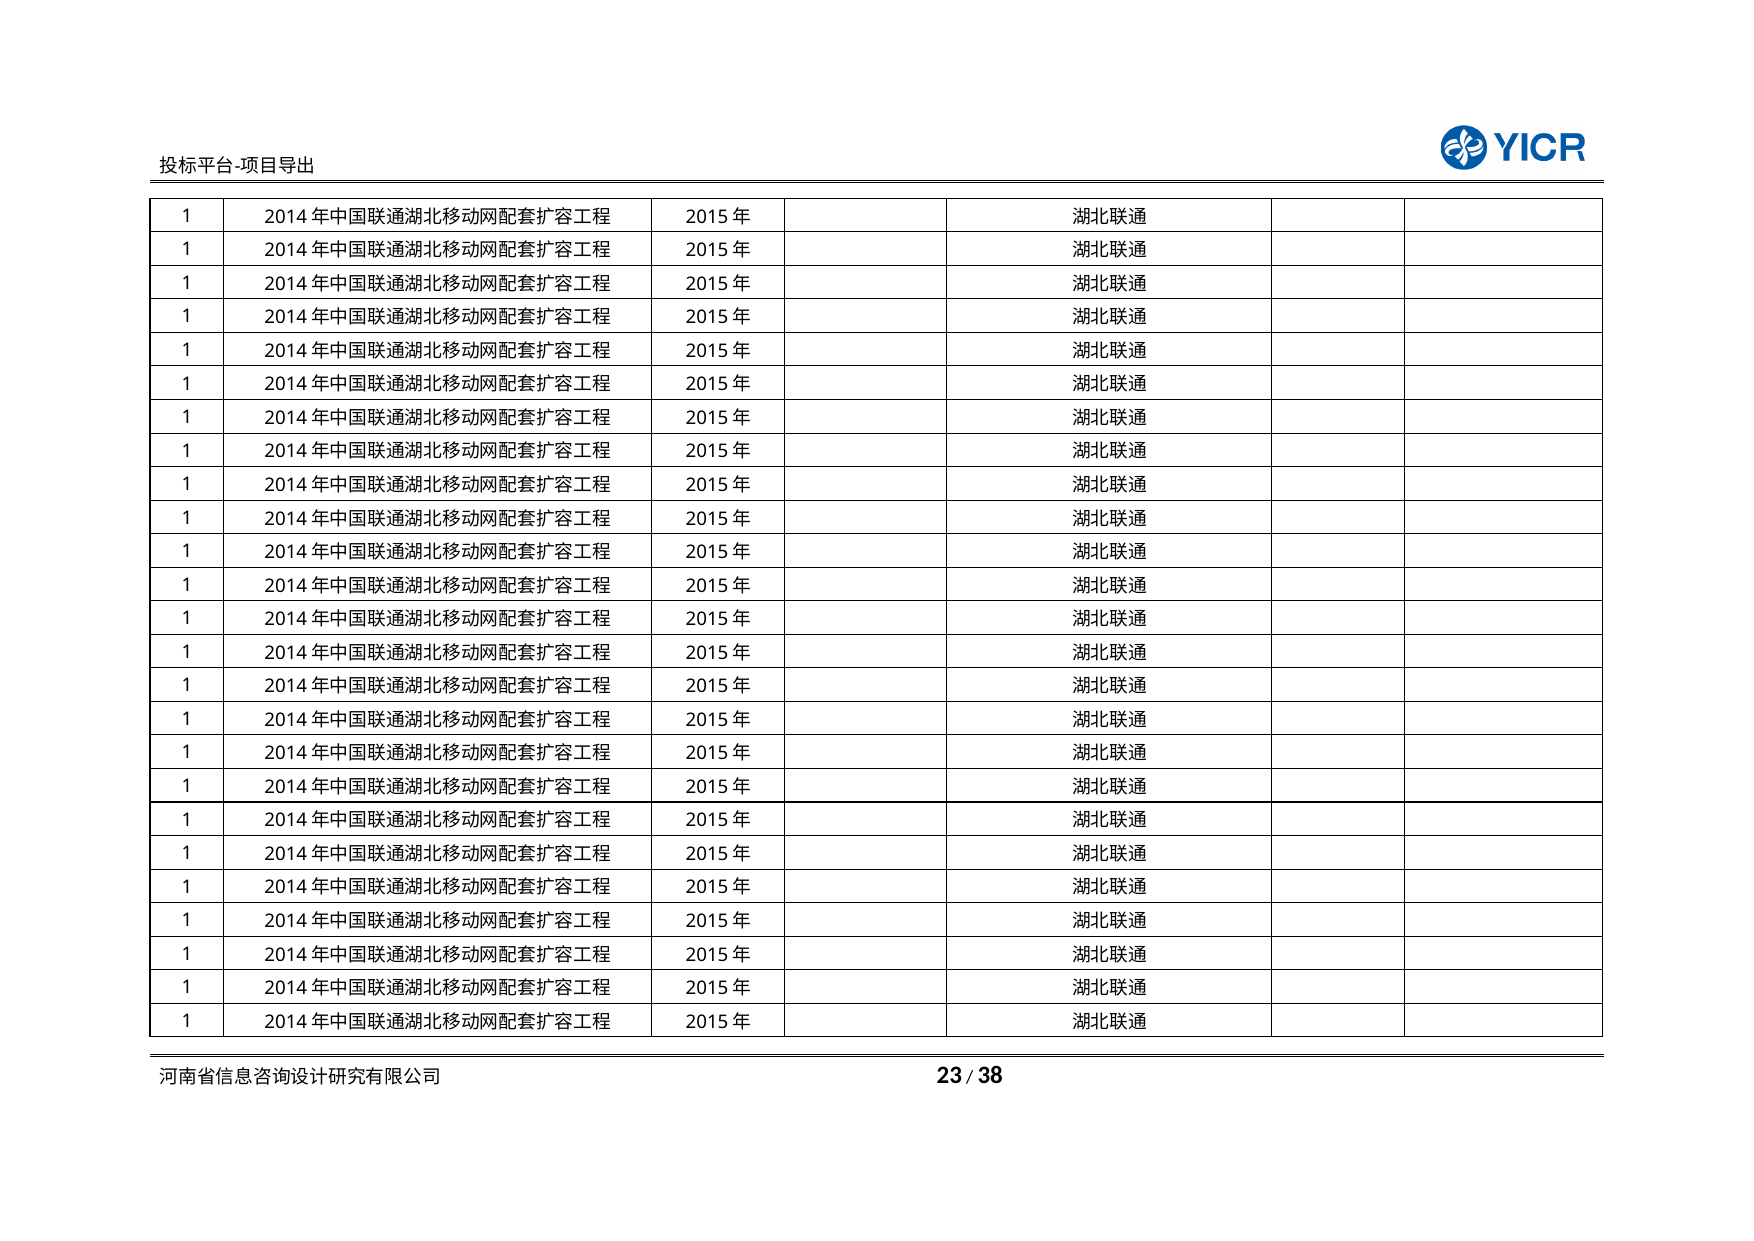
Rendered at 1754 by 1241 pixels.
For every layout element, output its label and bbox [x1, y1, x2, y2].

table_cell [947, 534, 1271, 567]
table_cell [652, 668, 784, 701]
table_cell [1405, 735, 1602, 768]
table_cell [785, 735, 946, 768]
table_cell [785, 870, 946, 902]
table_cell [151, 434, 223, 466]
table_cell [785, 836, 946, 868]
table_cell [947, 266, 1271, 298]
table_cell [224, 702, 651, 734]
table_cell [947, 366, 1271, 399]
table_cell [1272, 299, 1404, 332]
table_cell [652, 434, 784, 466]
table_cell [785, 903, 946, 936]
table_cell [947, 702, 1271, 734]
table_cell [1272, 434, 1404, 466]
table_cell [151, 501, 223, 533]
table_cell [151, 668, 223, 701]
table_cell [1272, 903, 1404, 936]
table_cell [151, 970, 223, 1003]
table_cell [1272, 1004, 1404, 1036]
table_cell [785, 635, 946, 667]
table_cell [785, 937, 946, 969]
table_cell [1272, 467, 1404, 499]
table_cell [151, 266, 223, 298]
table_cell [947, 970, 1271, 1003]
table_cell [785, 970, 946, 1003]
picture [1441, 125, 1585, 170]
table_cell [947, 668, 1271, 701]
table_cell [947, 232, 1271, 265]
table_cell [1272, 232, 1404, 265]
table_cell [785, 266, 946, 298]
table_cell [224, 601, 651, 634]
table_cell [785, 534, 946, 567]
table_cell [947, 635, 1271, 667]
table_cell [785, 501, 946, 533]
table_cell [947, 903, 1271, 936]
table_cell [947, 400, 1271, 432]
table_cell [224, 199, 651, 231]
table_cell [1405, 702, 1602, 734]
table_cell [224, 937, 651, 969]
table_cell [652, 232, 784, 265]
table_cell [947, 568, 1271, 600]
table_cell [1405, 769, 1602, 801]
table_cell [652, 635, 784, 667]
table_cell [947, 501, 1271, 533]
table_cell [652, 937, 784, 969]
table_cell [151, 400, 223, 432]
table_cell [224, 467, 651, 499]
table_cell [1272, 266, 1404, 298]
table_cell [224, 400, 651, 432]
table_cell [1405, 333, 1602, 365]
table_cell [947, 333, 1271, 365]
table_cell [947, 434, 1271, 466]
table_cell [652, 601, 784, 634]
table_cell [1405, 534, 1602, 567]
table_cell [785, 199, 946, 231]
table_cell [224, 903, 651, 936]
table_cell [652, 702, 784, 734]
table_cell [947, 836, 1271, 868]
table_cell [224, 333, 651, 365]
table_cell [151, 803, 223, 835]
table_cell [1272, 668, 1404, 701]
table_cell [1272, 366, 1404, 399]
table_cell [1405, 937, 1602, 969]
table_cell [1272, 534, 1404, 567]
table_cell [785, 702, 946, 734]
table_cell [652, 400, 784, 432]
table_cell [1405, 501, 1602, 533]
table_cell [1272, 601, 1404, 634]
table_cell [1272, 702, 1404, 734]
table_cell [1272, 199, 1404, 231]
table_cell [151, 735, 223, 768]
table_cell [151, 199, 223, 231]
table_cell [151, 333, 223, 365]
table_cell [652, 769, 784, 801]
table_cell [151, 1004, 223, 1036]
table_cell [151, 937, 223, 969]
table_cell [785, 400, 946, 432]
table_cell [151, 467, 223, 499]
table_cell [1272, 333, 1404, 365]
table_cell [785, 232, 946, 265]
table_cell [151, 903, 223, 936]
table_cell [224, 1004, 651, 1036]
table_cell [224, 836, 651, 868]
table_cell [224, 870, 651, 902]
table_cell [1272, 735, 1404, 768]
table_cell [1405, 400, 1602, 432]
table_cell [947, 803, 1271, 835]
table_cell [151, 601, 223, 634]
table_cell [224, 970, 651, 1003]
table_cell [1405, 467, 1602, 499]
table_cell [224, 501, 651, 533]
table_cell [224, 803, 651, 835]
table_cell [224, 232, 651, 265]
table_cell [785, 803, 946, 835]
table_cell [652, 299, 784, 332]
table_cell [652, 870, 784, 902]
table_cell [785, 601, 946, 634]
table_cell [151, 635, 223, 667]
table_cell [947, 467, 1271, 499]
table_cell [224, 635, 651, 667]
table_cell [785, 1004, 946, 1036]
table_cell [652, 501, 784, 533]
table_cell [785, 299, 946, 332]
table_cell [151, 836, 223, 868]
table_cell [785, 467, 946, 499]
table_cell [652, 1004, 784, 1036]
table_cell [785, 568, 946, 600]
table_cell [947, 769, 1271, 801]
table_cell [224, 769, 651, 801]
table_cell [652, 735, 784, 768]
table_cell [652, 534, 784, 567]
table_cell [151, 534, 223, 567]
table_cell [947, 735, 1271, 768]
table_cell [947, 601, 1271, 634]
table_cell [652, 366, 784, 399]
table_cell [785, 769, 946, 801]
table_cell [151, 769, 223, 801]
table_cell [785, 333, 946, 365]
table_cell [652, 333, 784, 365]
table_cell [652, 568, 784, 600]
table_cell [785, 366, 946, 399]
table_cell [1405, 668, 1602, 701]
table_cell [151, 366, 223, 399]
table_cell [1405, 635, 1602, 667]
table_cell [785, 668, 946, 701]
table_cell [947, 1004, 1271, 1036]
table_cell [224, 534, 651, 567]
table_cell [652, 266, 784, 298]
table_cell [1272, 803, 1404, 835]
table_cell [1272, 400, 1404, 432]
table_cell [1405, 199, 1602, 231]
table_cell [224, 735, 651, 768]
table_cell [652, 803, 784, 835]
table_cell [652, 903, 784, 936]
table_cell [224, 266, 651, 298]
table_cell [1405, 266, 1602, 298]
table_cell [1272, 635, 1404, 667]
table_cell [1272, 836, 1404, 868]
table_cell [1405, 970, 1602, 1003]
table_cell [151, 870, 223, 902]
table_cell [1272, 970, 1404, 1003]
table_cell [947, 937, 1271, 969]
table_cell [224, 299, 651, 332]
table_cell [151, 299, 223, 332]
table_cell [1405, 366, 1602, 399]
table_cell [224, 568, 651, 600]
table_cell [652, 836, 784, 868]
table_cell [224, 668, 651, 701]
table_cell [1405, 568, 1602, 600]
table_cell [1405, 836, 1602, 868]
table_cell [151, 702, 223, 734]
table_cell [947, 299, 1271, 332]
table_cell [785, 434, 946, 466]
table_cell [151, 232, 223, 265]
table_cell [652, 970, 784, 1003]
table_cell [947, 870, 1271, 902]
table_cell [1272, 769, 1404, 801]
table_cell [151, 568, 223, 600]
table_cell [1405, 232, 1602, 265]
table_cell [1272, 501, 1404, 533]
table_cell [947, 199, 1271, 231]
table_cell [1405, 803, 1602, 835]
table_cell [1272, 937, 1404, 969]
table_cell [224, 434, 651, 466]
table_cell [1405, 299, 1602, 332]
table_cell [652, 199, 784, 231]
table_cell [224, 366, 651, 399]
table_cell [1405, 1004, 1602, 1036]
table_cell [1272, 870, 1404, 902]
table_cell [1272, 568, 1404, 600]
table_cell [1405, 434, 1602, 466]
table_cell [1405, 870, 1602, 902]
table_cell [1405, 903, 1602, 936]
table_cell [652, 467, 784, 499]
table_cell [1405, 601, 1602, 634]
